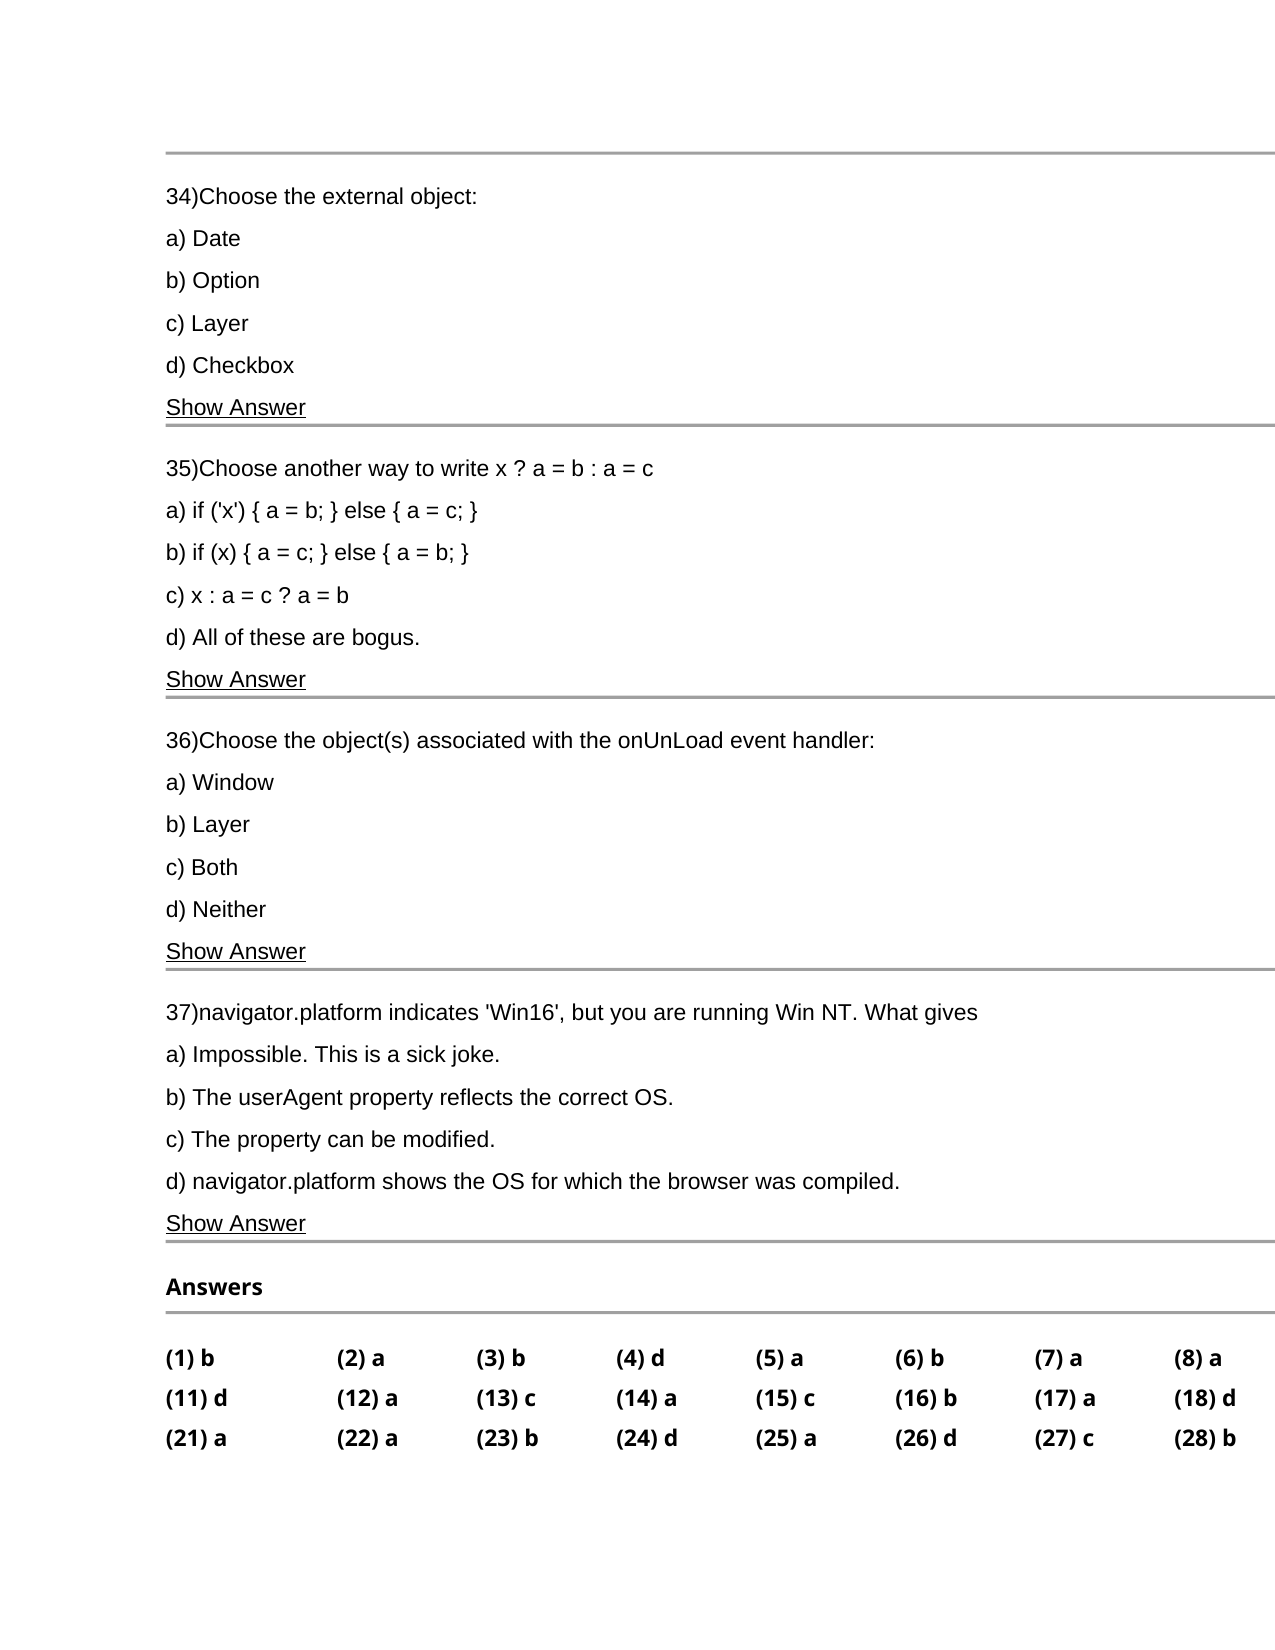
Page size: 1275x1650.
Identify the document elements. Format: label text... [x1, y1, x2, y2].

table_cell (24) d [615, 1421, 754, 1461]
table_cell a) if ('x') { a = b; } else { a = c; } [164, 496, 1275, 538]
table_cell c) The property can be modified. [164, 1124, 1275, 1167]
table_cell (6) b [894, 1341, 1033, 1381]
table_cell [164, 150, 1275, 181]
table_cell a) Impossible. This is a sick joke. [164, 1040, 1275, 1082]
table_cell d) Checkbox [164, 350, 1275, 393]
table_cell (25) a [754, 1421, 894, 1461]
table_cell (28) b [1173, 1421, 1275, 1461]
table_cell Show Answer [164, 1209, 1275, 1238]
table_cell 36)Choose the object(s) associated with the onUnLoad event handler: [164, 725, 1275, 768]
table_cell [164, 694, 1275, 725]
table_cell 35)Choose another way to write x ? a = b : a = c [164, 453, 1275, 496]
table_cell (15) c [754, 1381, 894, 1421]
table_cell c) x : a = c ? a = b [164, 580, 1275, 622]
table_cell (27) c [1033, 1421, 1173, 1461]
table_cell b) Layer [164, 810, 1275, 852]
table_cell (5) a [754, 1341, 894, 1381]
table_cell (1) b [164, 1341, 335, 1381]
table_cell (11) d [164, 1381, 335, 1421]
table_cell (7) a [1033, 1341, 1173, 1381]
table_cell 37)navigator.platform indicates 'Win16', but you are running Win NT. What gives [164, 998, 1275, 1040]
table_cell d) Neither [164, 895, 1275, 937]
table_cell a) Window [164, 768, 1275, 810]
table_cell c) Both [164, 852, 1275, 894]
table_cell (4) d [615, 1341, 754, 1381]
table_cell (17) a [1033, 1381, 1173, 1421]
table_cell Answers [164, 1270, 1275, 1309]
table_cell (18) d [1173, 1381, 1275, 1421]
table_cell (21) a [164, 1421, 335, 1461]
table_cell (16) b [894, 1381, 1033, 1421]
table_cell [164, 422, 1275, 453]
table_cell (26) d [894, 1421, 1033, 1461]
table_cell [164, 1310, 1275, 1341]
table_cell Show Answer [164, 393, 1275, 422]
table_cell b) Option [164, 266, 1275, 308]
table_cell Show Answer [164, 937, 1275, 966]
table_cell (14) a [615, 1381, 754, 1421]
table_cell a) Date [164, 224, 1275, 266]
table_cell [164, 966, 1275, 997]
table_cell (13) c [475, 1381, 614, 1421]
table_cell b) The userAgent property reflects the correct OS. [164, 1082, 1275, 1124]
table_cell (2) a [335, 1341, 475, 1381]
table_cell [164, 1238, 1275, 1269]
table_cell (12) a [335, 1381, 475, 1421]
table_cell Show Answer [164, 665, 1275, 694]
table_cell (3) b [475, 1341, 614, 1381]
table_cell b) if (x) { a = c; } else { a = b; } [164, 538, 1275, 580]
table_cell c) Layer [164, 308, 1275, 350]
table_cell 34)Choose the external object: [164, 181, 1275, 223]
table_cell (23) b [475, 1421, 614, 1461]
table_cell (8) a [1173, 1341, 1275, 1381]
table_cell d) All of these are bogus. [164, 623, 1275, 665]
table_cell d) navigator.platform shows the OS for which the browser was compiled. [164, 1167, 1275, 1209]
table_cell (22) a [335, 1421, 475, 1461]
